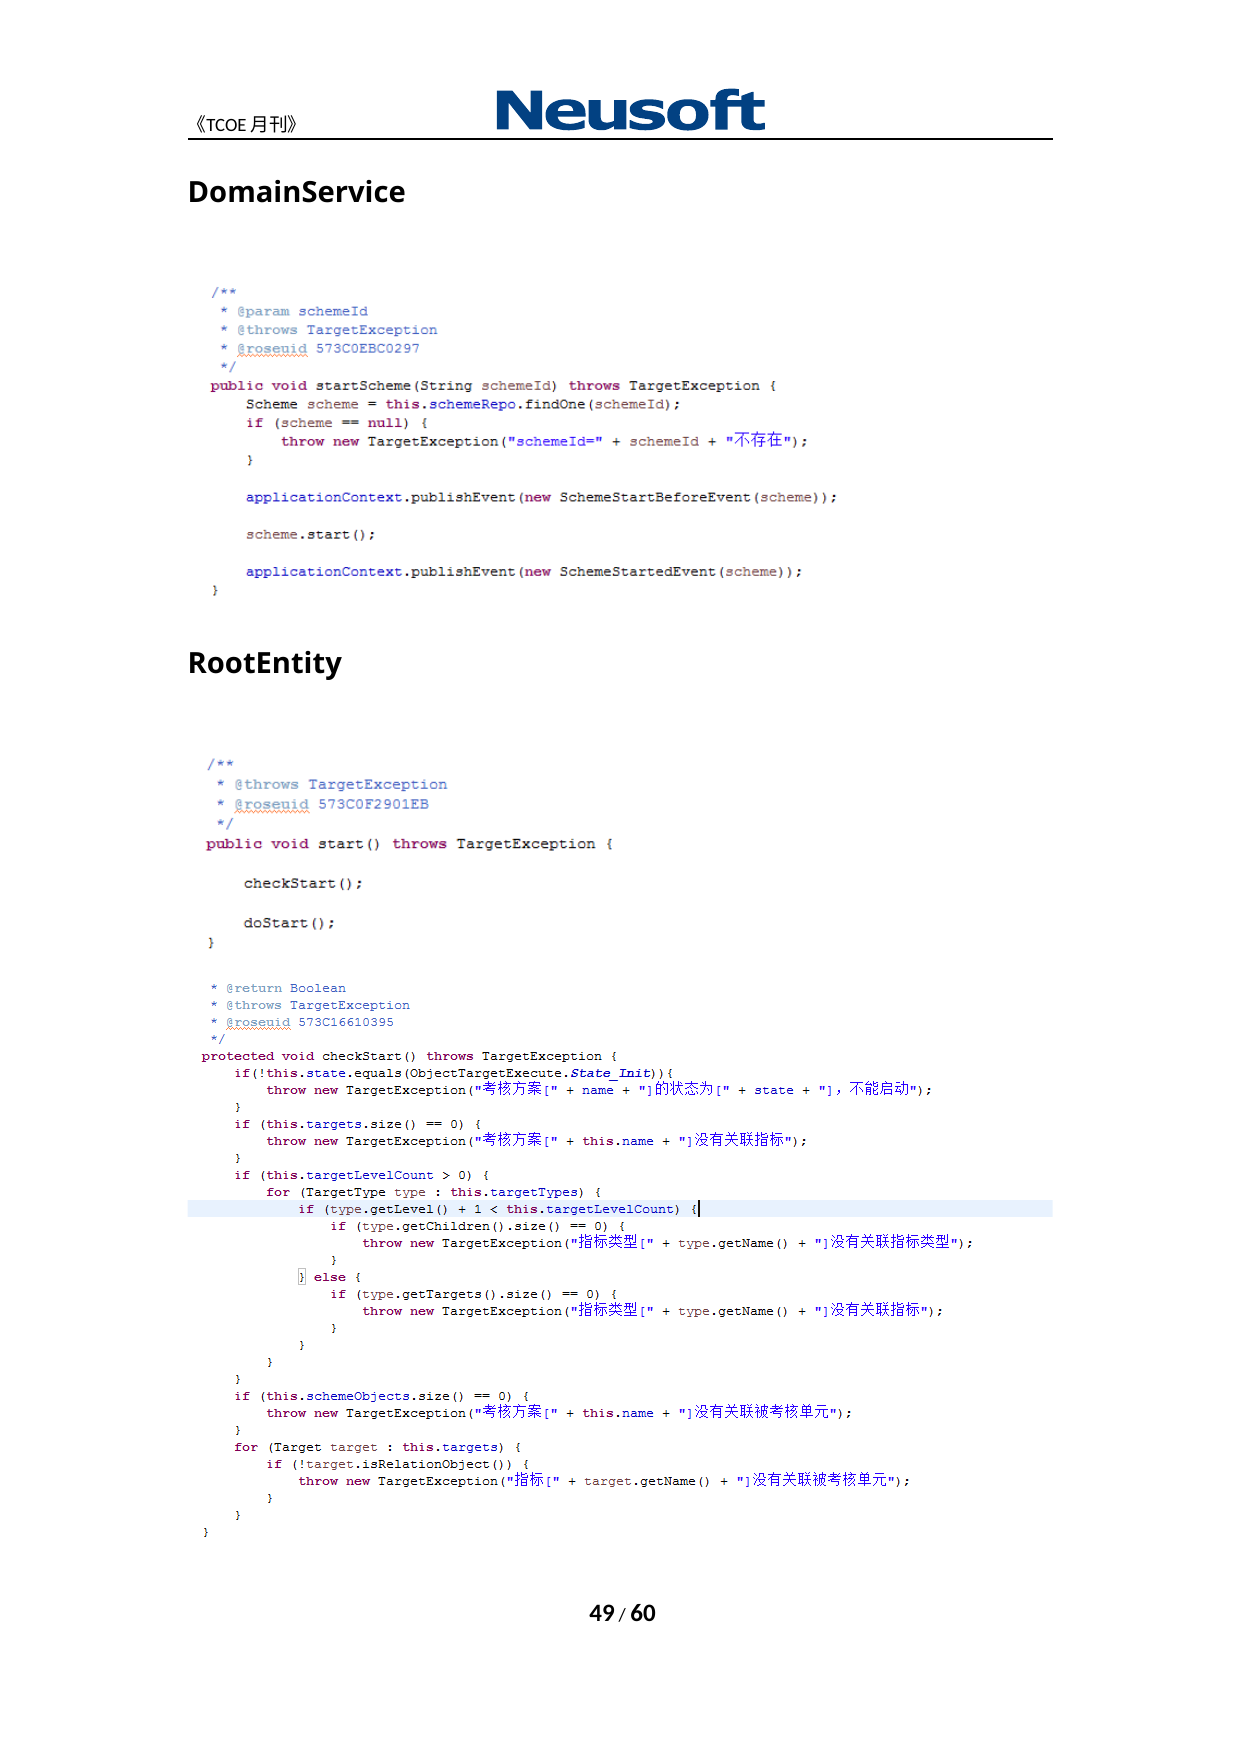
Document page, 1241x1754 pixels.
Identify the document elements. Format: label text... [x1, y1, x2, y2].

picture [187, 747, 1053, 960]
picture [187, 975, 1053, 1540]
subtitle RootEntity [187, 630, 1053, 695]
subtitle DomainService [187, 158, 1053, 223]
picture [187, 276, 1053, 601]
